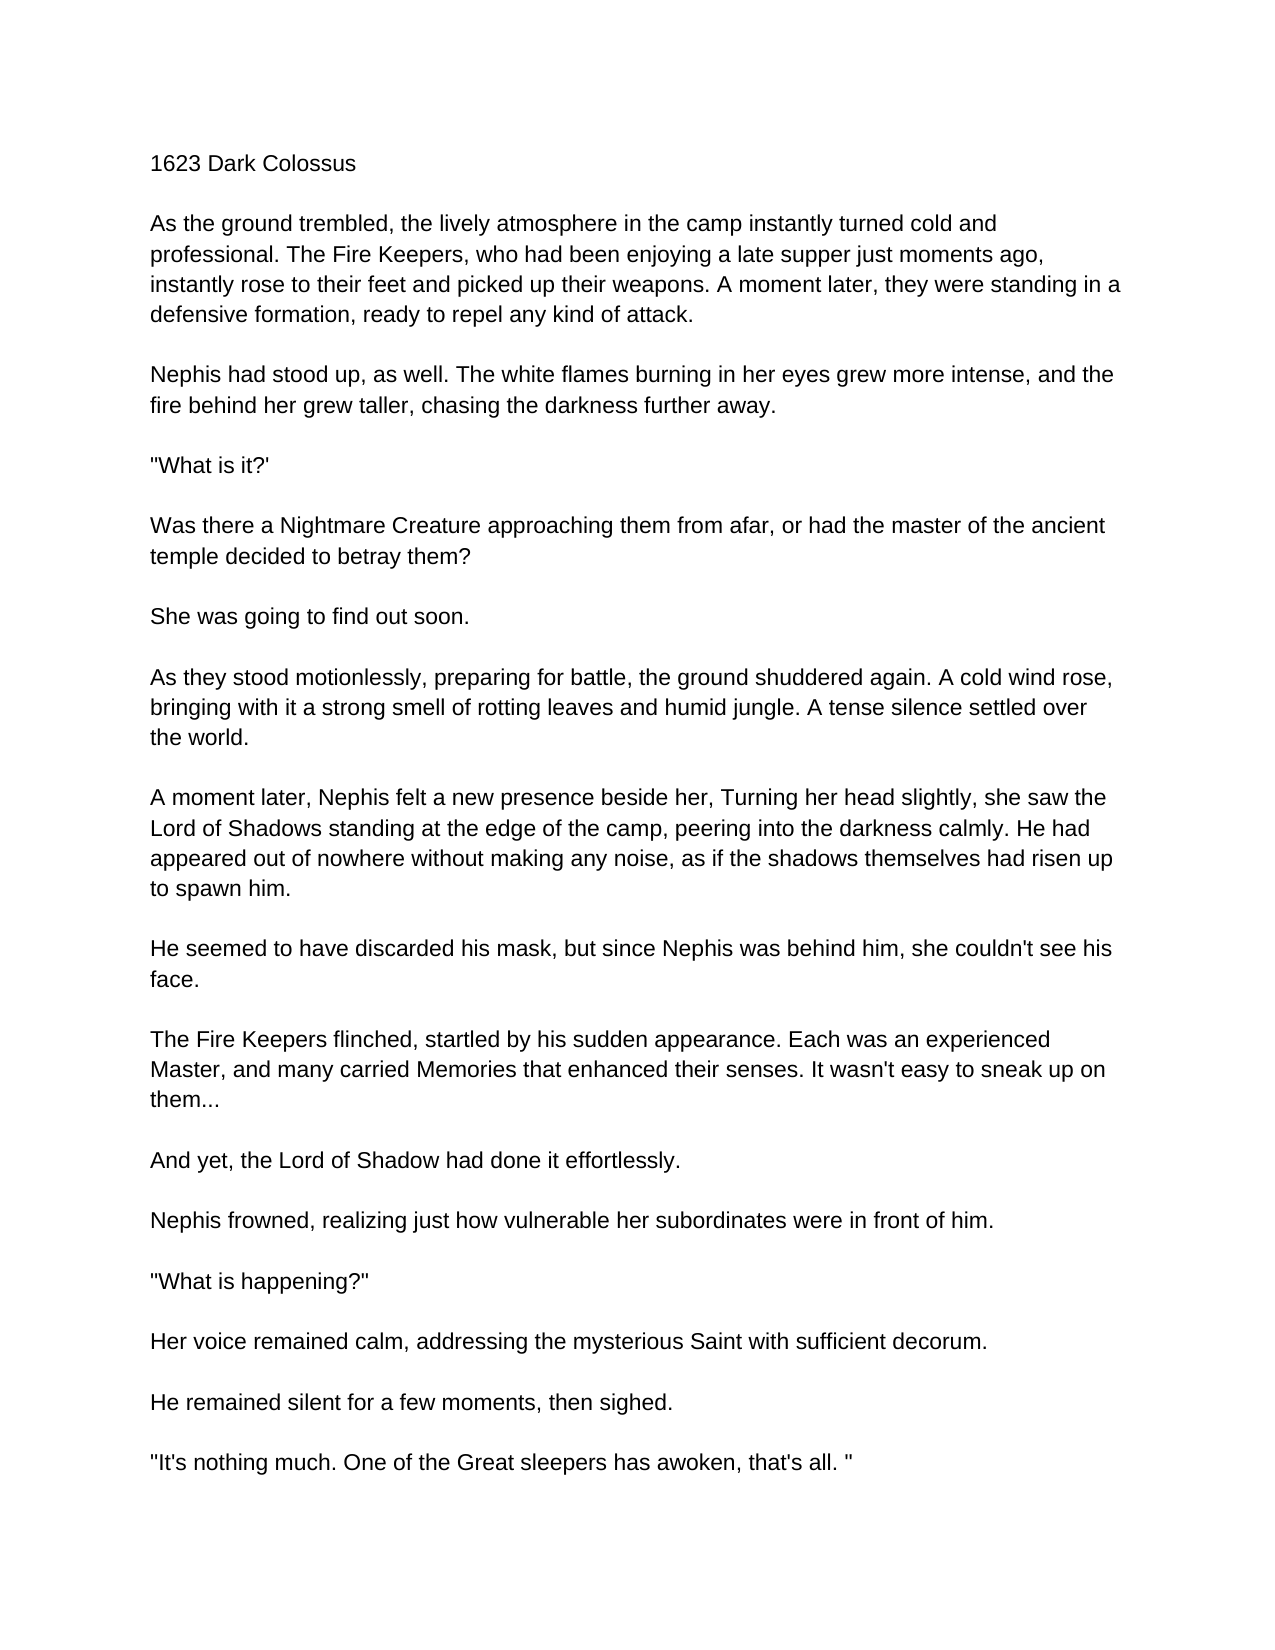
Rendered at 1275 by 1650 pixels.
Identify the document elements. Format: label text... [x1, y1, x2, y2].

text Was there a Nightmare Creature approaching them from afar, or had the master of the ancient temple decided to betray them? [150, 512, 1125, 569]
text "What is happening?" [150, 1268, 1125, 1294]
text He seemed to have discarded his mask, but since Nephis was behind him, she couldn't see his face. [150, 935, 1125, 992]
text Nephis had stood up, as well. The white flames burning in her eyes grew more intense, and the fire behind her grew taller, chasing the darkness further away. [150, 361, 1125, 418]
text He remained silent for a few moments, then sighed. [150, 1388, 1125, 1415]
text Her voice remained calm, addressing the mysterious Saint with sufficient decorum. [150, 1328, 1125, 1354]
text As the ground trembled, the lively atmosphere in the camp instantly turned cold and professional. The Fire Keepers, who had been enjoying a late supper just moments ago, instantly rose to their feet and picked up their weapons. A moment later, they were standing in a defensive formation, ready to repel any kind of attack. [150, 210, 1125, 327]
text Nephis frowned, realizing just how vulnerable her subordinates were in front of him. [150, 1207, 1125, 1234]
text As they stood motionlessly, preparing for battle, the ground shuddered again. A cold wind rose, bringing with it a strong smell of rotting leaves and humid jungle. A tense silence settled over the world. [150, 663, 1125, 750]
text The Fire Keepers flinched, startled by his sudden appearance. Each was an experienced Master, and many carried Memories that enhanced their senses. It wasn't easy to sneak up on them... [150, 1026, 1125, 1113]
text "What is it?' [150, 452, 1125, 478]
text And yet, the Lord of Shadow had done it effortlessly. [150, 1147, 1125, 1173]
text 1623 Dark Colossus [150, 150, 1125, 176]
text A moment later, Nephis felt a new presence beside her, Turning her head slightly, she saw the Lord of Shadows standing at the edge of the camp, peering into the darkness calmly. He had appeared out of nowhere without making any noise, as if the shadows themselves had risen up to spawn him. [150, 784, 1125, 901]
text She was going to find out soon. [150, 603, 1125, 629]
text "It's nothing much. One of the Great sleepers has awoken, that's all. " [150, 1449, 1125, 1475]
